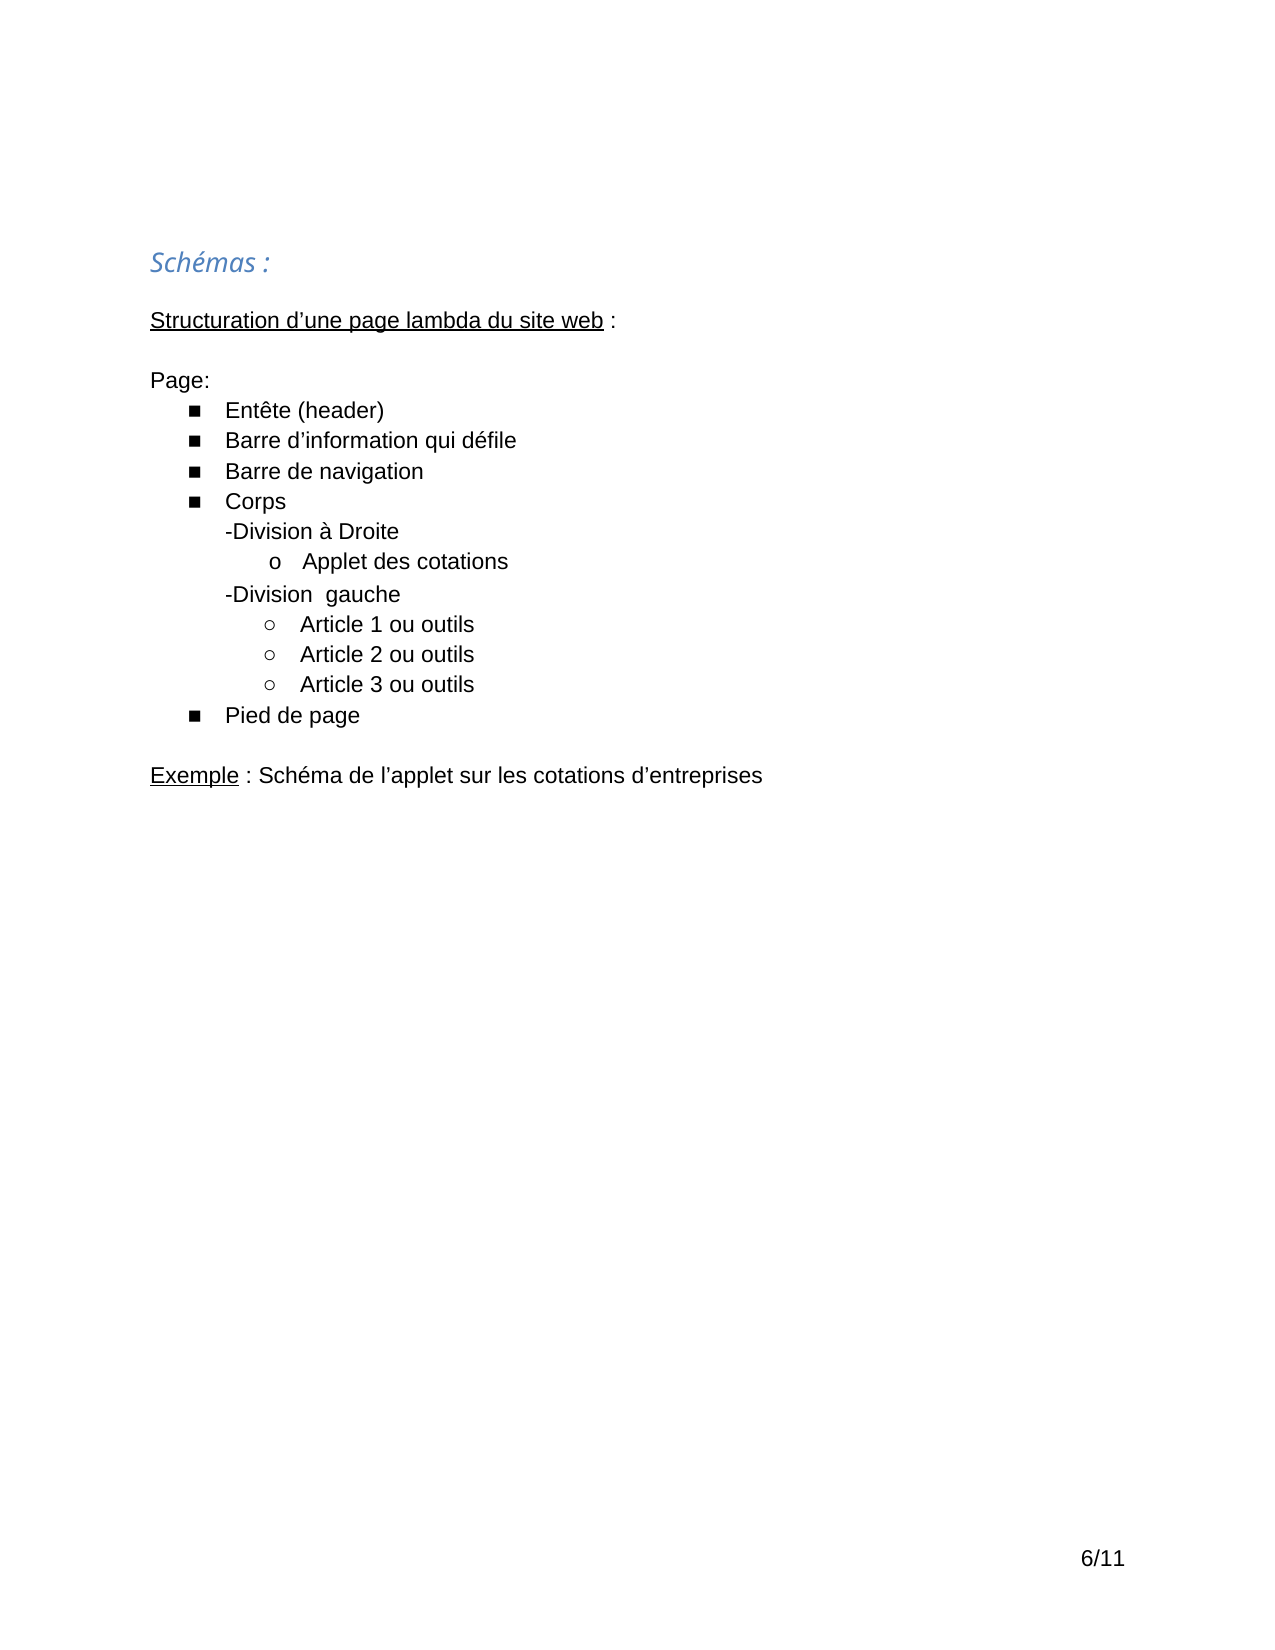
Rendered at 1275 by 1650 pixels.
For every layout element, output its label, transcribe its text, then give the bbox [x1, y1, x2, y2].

subtitle Schémas : [150, 243, 1125, 280]
text Structuration d’une page lambda du site web : [150, 307, 1125, 333]
list Barre d’information qui défile [188, 427, 1125, 454]
text -Division gauche [188, 581, 1125, 607]
list Article 3 ou outils [263, 671, 1125, 698]
list Entête (header) [188, 397, 1125, 424]
list Applet des cotations [268, 548, 1125, 577]
list Barre de navigation [188, 458, 1125, 484]
list Article 1 ou outils [263, 611, 1125, 637]
list Corps [188, 488, 1125, 514]
text -Division à Droite [150, 518, 1125, 544]
list Pied de page [188, 702, 1125, 728]
list Article 2 ou outils [263, 641, 1125, 668]
text Page: [150, 367, 1125, 393]
text Exemple : Schéma de l’applet sur les cotations d’entreprises [150, 762, 1125, 788]
